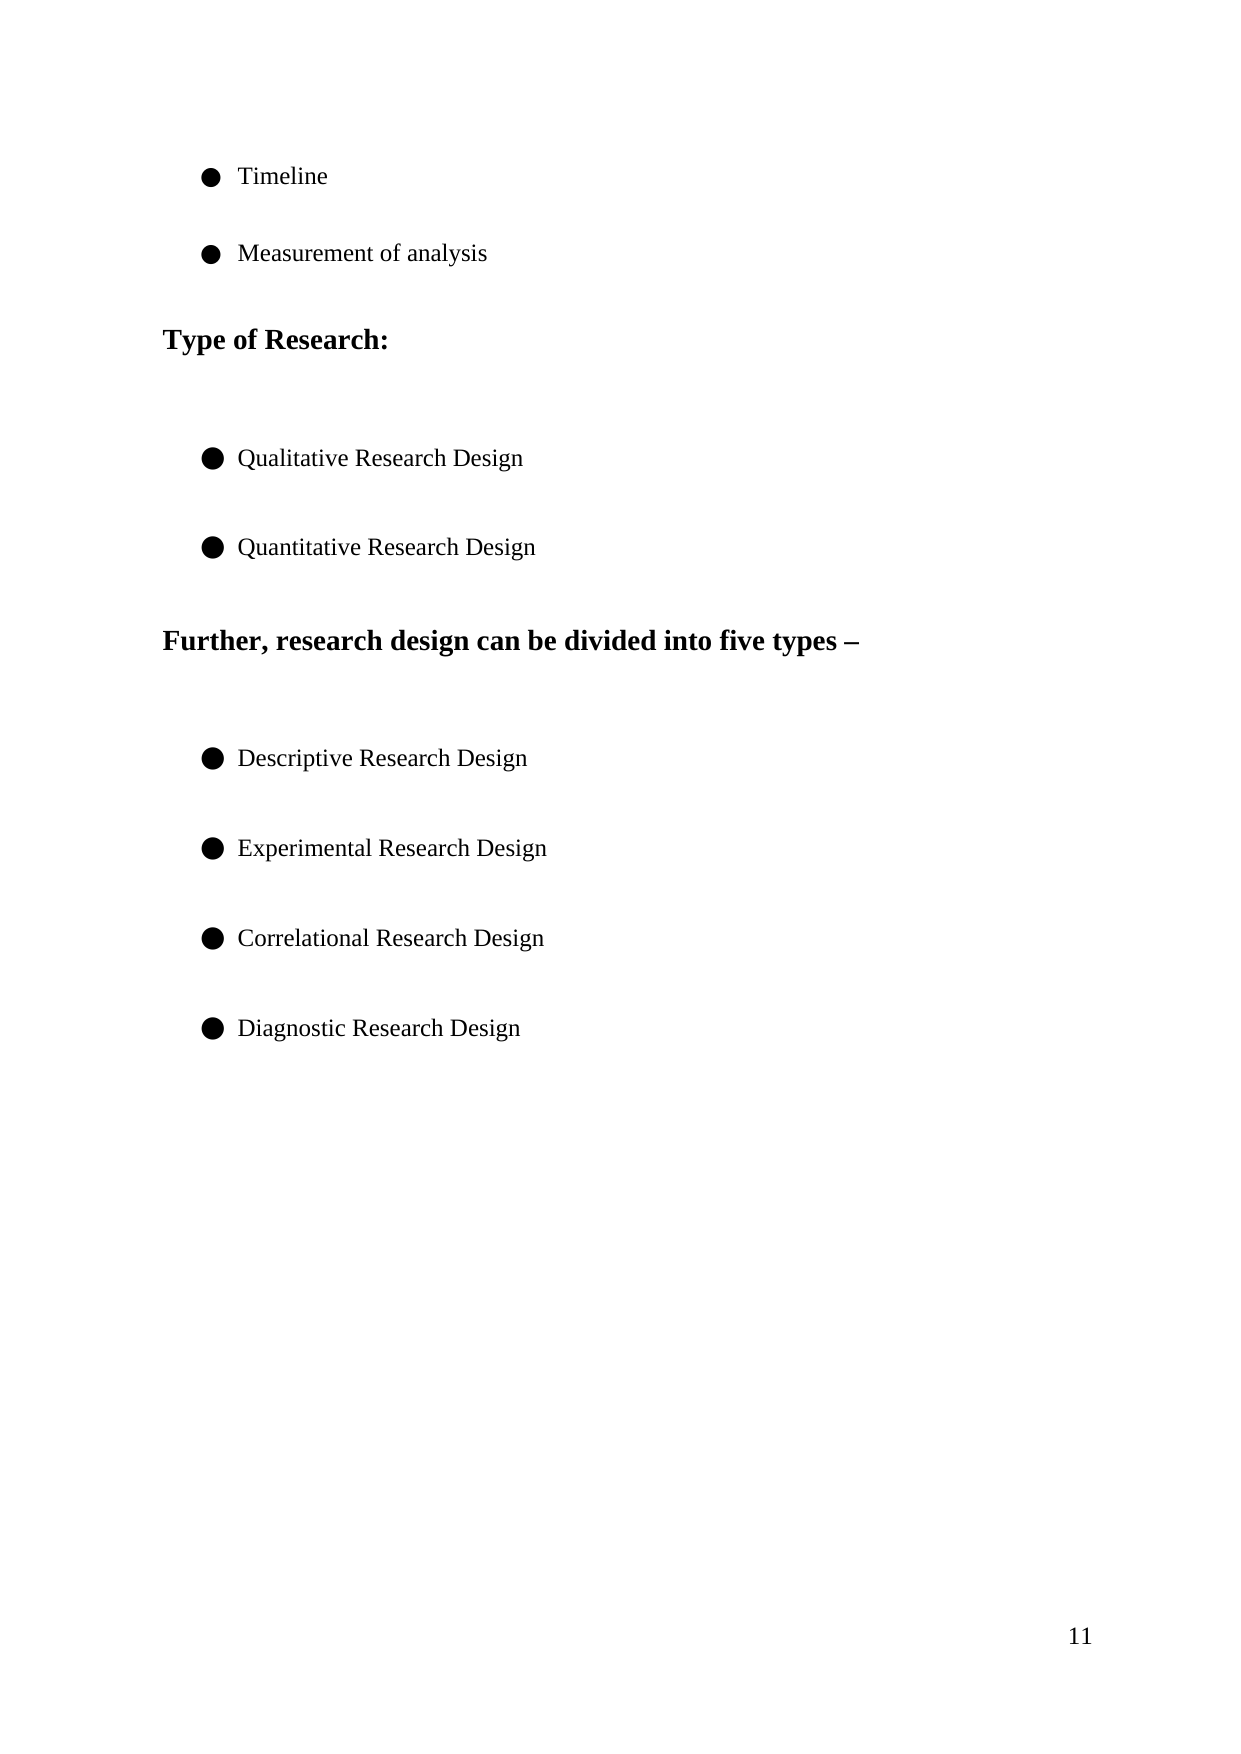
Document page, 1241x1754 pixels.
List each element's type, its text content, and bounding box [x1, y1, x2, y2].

list Correlational Research Design [200, 903, 1092, 963]
list Descriptive Research Design [200, 724, 1092, 783]
text Type of Research: [162, 322, 1092, 356]
list Quantitative Research Design [200, 513, 1092, 572]
list Measurement of analysis [200, 224, 1092, 276]
list Experimental Research Design [200, 813, 1092, 873]
list Timeline [200, 148, 1092, 199]
text Further, research design can be divided into five types – [162, 623, 1092, 657]
list Qualitative Research Design [200, 423, 1092, 483]
list Diagnostic Research Design [200, 993, 1092, 1053]
